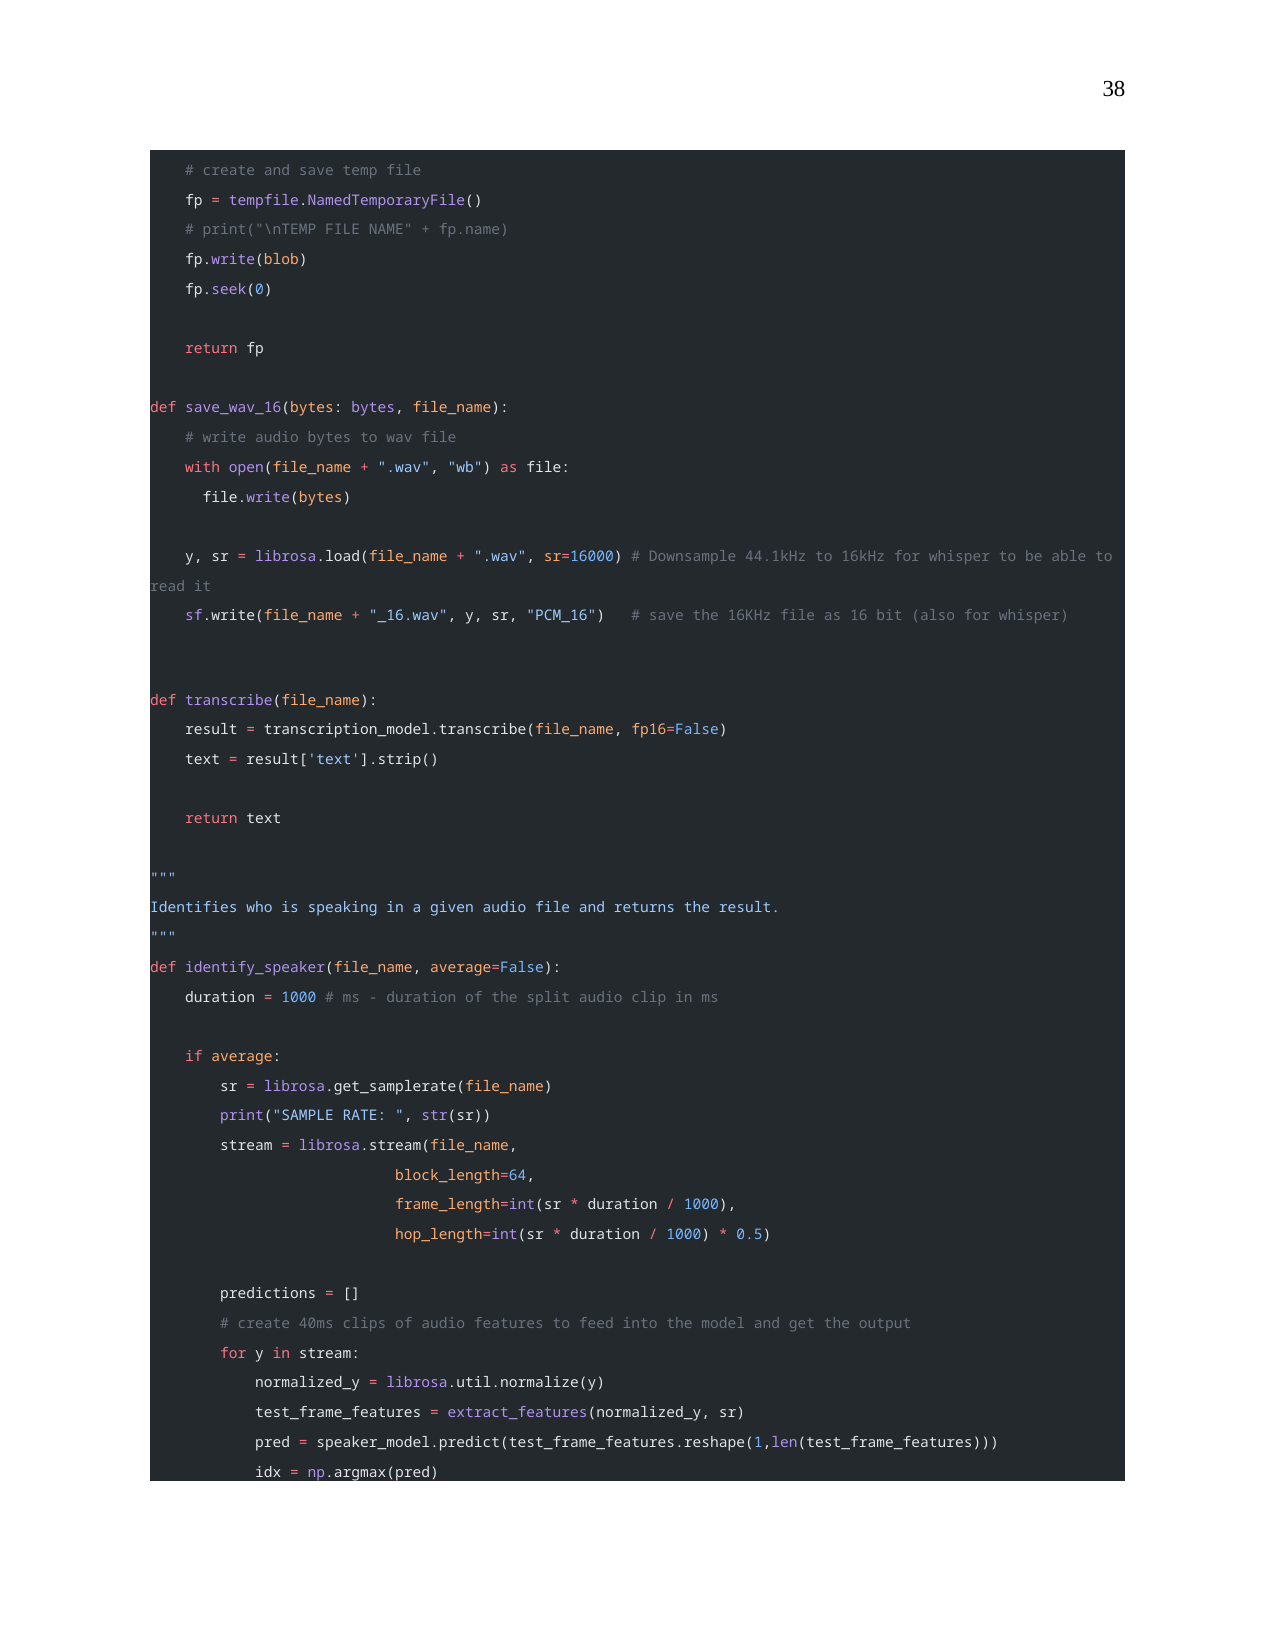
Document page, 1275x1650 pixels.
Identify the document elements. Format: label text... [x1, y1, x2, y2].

text fp = tempfile.NamedTemporaryFile() [150, 180, 1125, 209]
text fp.write(blob) [150, 239, 1125, 269]
text print("SAMPLE RATE: ", str(sr)) [150, 1095, 1125, 1125]
text with open(file_name + ".wav", "wb") as file: [150, 447, 1125, 477]
text hop_length=int(sr * duration / 1000) * 0.5) [150, 1214, 1125, 1244]
text def save_wav_16(bytes: bytes, file_name): [150, 387, 1125, 417]
text # print("\nTEMP FILE NAME" + fp.name) [150, 209, 1125, 239]
text sf.write(file_name + "_16.wav", y, sr, "PCM_16") # save the 16KHz file as 16 bit (also for whisper) [150, 595, 1125, 625]
text if average: [150, 1036, 1125, 1066]
text def identify_speaker(file_name, average=False): [150, 947, 1125, 977]
text text = result['text'].strip() [150, 739, 1125, 769]
text result = transcription_model.transcribe(file_name, fp16=False) [150, 709, 1125, 739]
text # create 40ms clips of audio features to feed into the model and get the output [150, 1303, 1125, 1333]
text block_length=64, [150, 1155, 1125, 1184]
text frame_length=int(sr * duration / 1000), [150, 1184, 1125, 1214]
text """ [150, 858, 1125, 887]
text # create and save temp file [150, 150, 1125, 180]
text """ [150, 917, 1125, 947]
text def transcribe(file_name): [150, 680, 1125, 709]
text idx = np.argmax(pred) [150, 1452, 1125, 1481]
text y, sr = librosa.load(file_name + ".wav", sr=16000) # Downsample 44.1kHz to 16kHz for whisper to be able to read it [150, 536, 1125, 595]
text test_frame_features = extract_features(normalized_y, sr) [150, 1392, 1125, 1422]
text sr = librosa.get_samplerate(file_name) [150, 1066, 1125, 1095]
text stream = librosa.stream(file_name, [150, 1125, 1125, 1155]
text duration = 1000 # ms - duration of the split audio clip in ms [150, 977, 1125, 1006]
text return fp [150, 328, 1125, 358]
text predictions = [] [150, 1273, 1125, 1303]
text fp.seek(0) [150, 269, 1125, 298]
text # write audio bytes to wav file [150, 417, 1125, 447]
text Identifies who is speaking in a given audio file and returns the result. [150, 887, 1125, 917]
text normalized_y = librosa.util.normalize(y) [150, 1362, 1125, 1392]
text return text [150, 798, 1125, 828]
text file.write(bytes) [150, 477, 1125, 506]
text for y in stream: [150, 1333, 1125, 1362]
text pred = speaker_model.predict(test_frame_features.reshape(1,len(test_frame_features))) [150, 1422, 1125, 1452]
